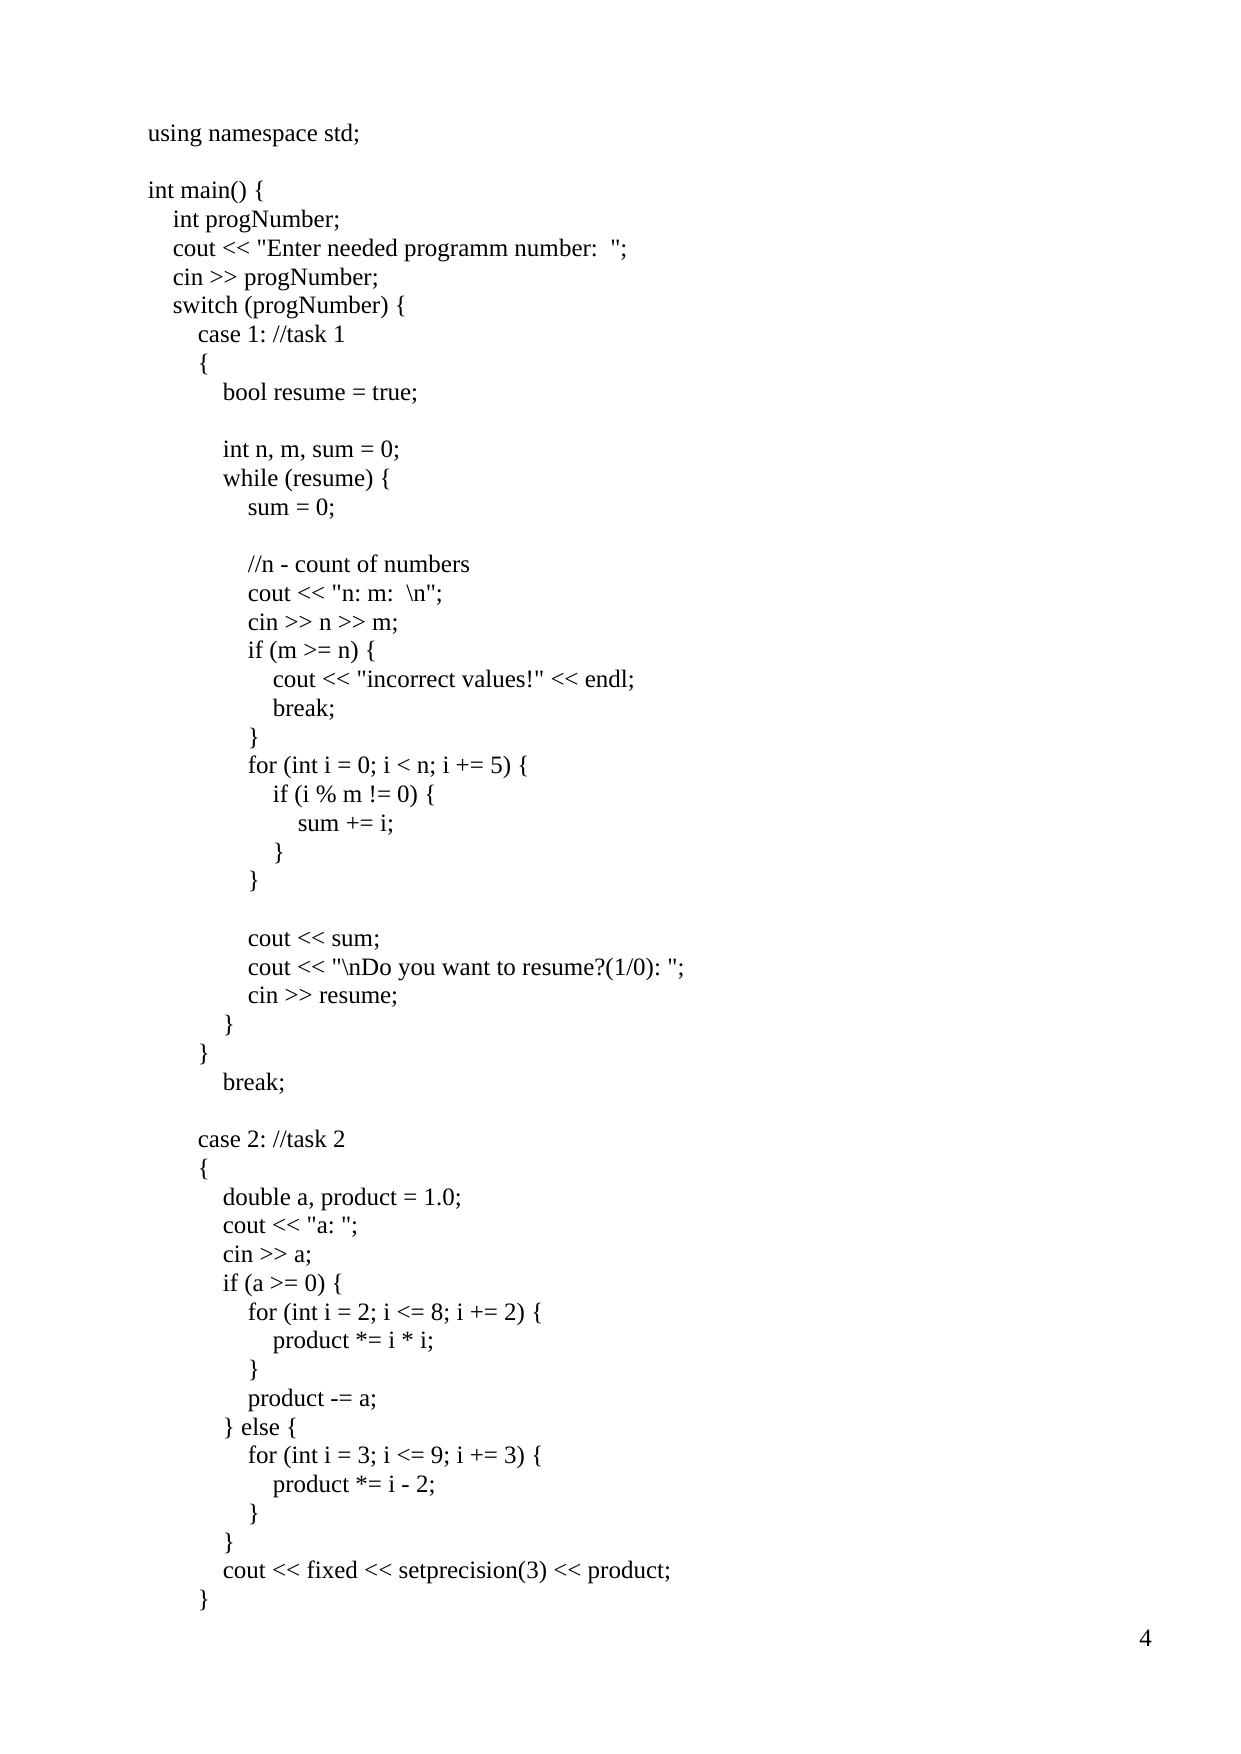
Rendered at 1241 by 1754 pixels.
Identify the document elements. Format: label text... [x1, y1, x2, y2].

text for (int i = 3; i <= 9; i += 3) { [148, 1441, 1152, 1469]
text } [148, 722, 1152, 751]
text } [148, 866, 1152, 894]
text cout << "Enter needed programm number: "; [148, 233, 1152, 262]
text } [148, 1498, 1152, 1527]
text cout << sum; [148, 923, 1152, 952]
text cout << fixed << setprecision(3) << product; [148, 1556, 1152, 1584]
text bool resume = true; [148, 377, 1152, 406]
text if (m >= n) { [148, 636, 1152, 664]
text } [148, 1038, 1152, 1067]
text using namespace std; [148, 118, 1152, 147]
text cin >> progNumber; [148, 262, 1152, 291]
text if (i % m != 0) { [148, 779, 1152, 808]
text sum = 0; [148, 492, 1152, 521]
text int main() { [148, 176, 1152, 204]
text } [148, 837, 1152, 866]
text for (int i = 2; i <= 8; i += 2) { [148, 1297, 1152, 1326]
text int progNumber; [148, 204, 1152, 233]
text cin >> a; [148, 1239, 1152, 1268]
text double a, product = 1.0; [148, 1182, 1152, 1211]
text product -= a; [148, 1383, 1152, 1412]
text //n - count of numbers [148, 549, 1152, 578]
text sum += i; [148, 808, 1152, 837]
text } [148, 1009, 1152, 1038]
text cin >> n >> m; [148, 607, 1152, 636]
text int n, m, sum = 0; [148, 434, 1152, 463]
text } [148, 1584, 1152, 1613]
text break; [148, 693, 1152, 722]
text for (int i = 0; i < n; i += 5) { [148, 751, 1152, 779]
text } else { [148, 1412, 1152, 1441]
text } [148, 1527, 1152, 1556]
text { [148, 348, 1152, 377]
text product *= i - 2; [148, 1469, 1152, 1498]
text switch (progNumber) { [148, 291, 1152, 319]
text { [148, 1153, 1152, 1182]
text product *= i * i; [148, 1326, 1152, 1354]
text } [148, 1354, 1152, 1383]
text cin >> resume; [148, 981, 1152, 1009]
text break; [148, 1067, 1152, 1096]
text cout << "a: "; [148, 1211, 1152, 1239]
text cout << "\nDo you want to resume?(1/0): "; [148, 952, 1152, 981]
text cout << "n: m: \n"; [148, 578, 1152, 607]
text case 1: //task 1 [148, 319, 1152, 348]
text cout << "incorrect values!" << endl; [148, 664, 1152, 693]
text while (resume) { [148, 463, 1152, 492]
text if (a >= 0) { [148, 1268, 1152, 1297]
text case 2: //task 2 [148, 1124, 1152, 1153]
